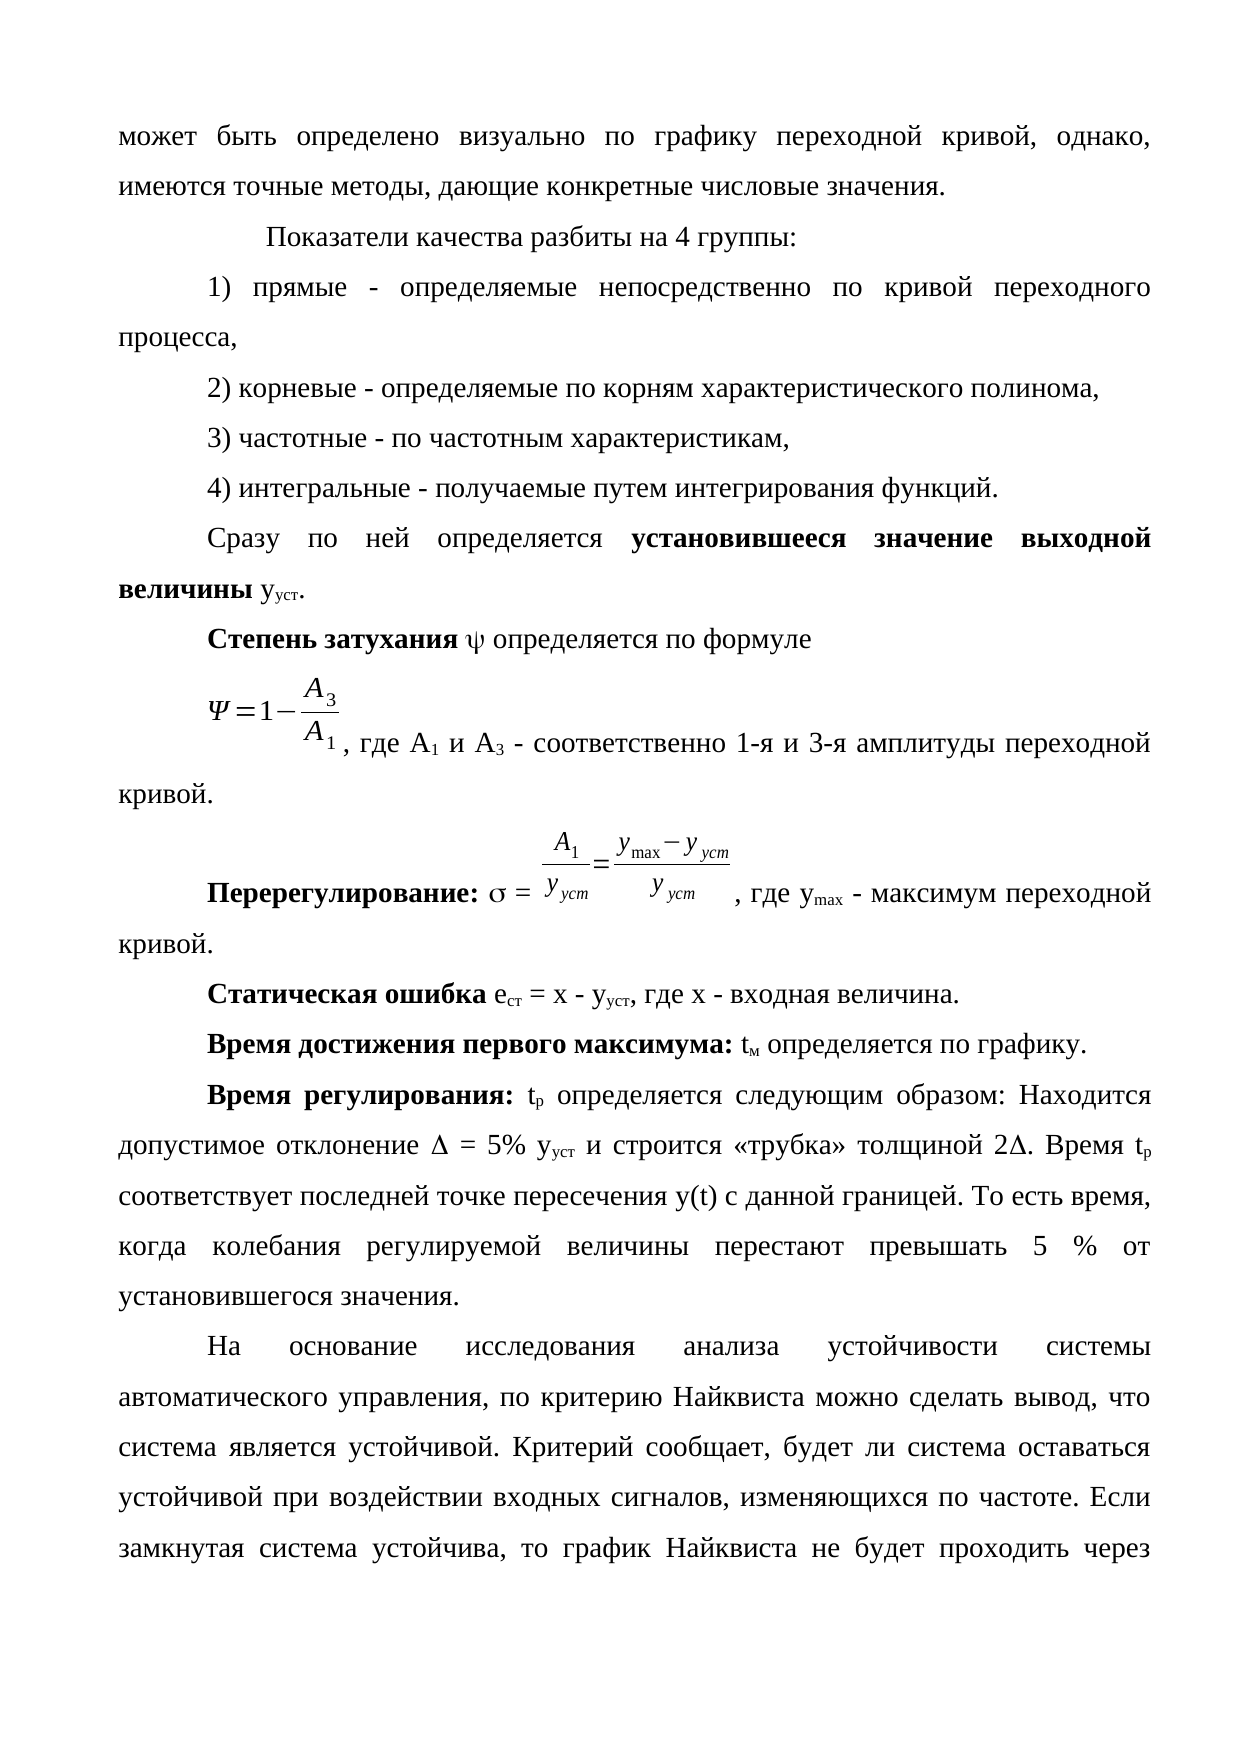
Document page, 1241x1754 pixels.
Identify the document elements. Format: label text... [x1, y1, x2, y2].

text 1) прямые - определяемые непосредственно по кривой переходного процесса, [118, 269, 1152, 353]
text Статическая ошибка ест = х - ууст, где х - входная величина. [118, 976, 1152, 1010]
text Время достижения первого максимума: tм определяется по графику. [118, 1027, 1152, 1060]
text Сразу по ней определяется установившееся значение выходной величины ууст. [118, 521, 1152, 604]
text 4) интегральные - получаемые путем интегрирования функций. [118, 470, 1152, 504]
text 2) корневые - определяемые по корням характеристического полинома, [118, 370, 1152, 403]
text , где А1 и А3 - соответственно 1-я и 3-я амплитуды переходной кривой. [118, 672, 1152, 809]
text Степень затухания определяется по формуле [118, 621, 1152, 655]
text Перерегулирование: = , где ymax - максимум переходной кривой. [118, 826, 1152, 959]
text Показатели качества разбиты на 4 группы: [118, 219, 1152, 252]
text Время регулирования: tp определяется следующим образом: Находится допустимое отклонение = 5% ууст и строится «трубка» толщиной 2. Время tp соответствует последней точке пересечения y(t) с данной границей. То есть время, когда колебания регулируемой величины перестают превышать 5 % от установившегося значения. [118, 1077, 1152, 1312]
text 3) частотные - по частотным характеристикам, [118, 420, 1152, 453]
